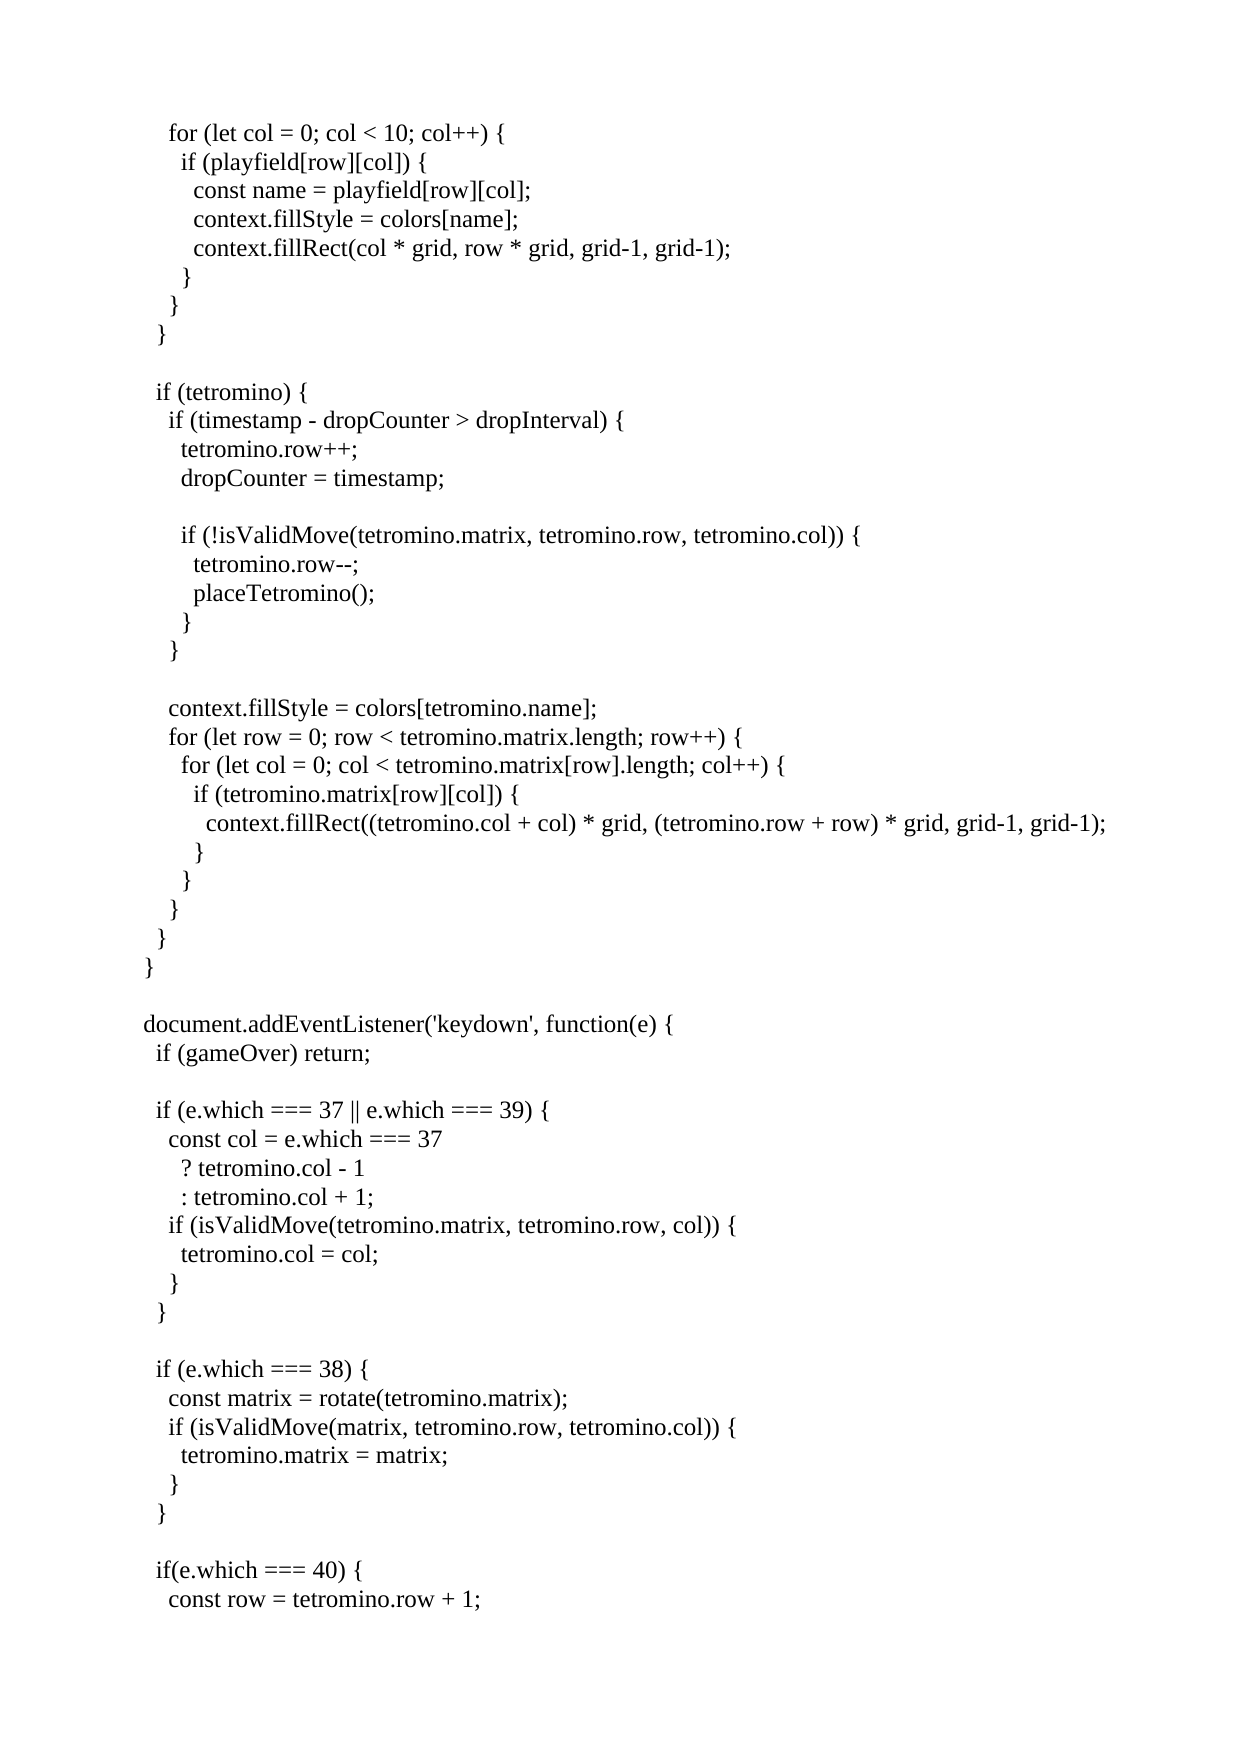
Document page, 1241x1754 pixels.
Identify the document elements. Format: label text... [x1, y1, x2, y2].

text for (let col = 0; col < 10; col++) { [118, 118, 1122, 147]
text const row = tetromino.row + 1; [118, 1584, 1122, 1613]
text } [118, 607, 1122, 636]
text context.fillRect((tetromino.col + col) * grid, (tetromino.row + row) * grid, grid-1, grid-1); [118, 808, 1122, 837]
text } [118, 319, 1122, 348]
text if (gameOver) return; [118, 1038, 1122, 1067]
text context.fillStyle = colors[tetromino.name]; [118, 693, 1122, 722]
text if (isValidMove(matrix, tetromino.row, tetromino.col)) { [118, 1412, 1122, 1441]
text tetromino.col = col; [118, 1239, 1122, 1268]
text if (timestamp - dropCounter > dropInterval) { [118, 406, 1122, 434]
text context.fillStyle = colors[name]; [118, 204, 1122, 233]
text if (tetromino) { [118, 377, 1122, 406]
text if (e.which === 37 || e.which === 39) { [118, 1096, 1122, 1124]
text : tetromino.col + 1; [118, 1182, 1122, 1211]
text } [118, 894, 1122, 923]
text tetromino.row--; [118, 549, 1122, 578]
text for (let col = 0; col < tetromino.matrix[row].length; col++) { [118, 751, 1122, 779]
text if (tetromino.matrix[row][col]) { [118, 779, 1122, 808]
text tetromino.row++; [118, 434, 1122, 463]
text } [118, 1268, 1122, 1297]
text document.addEventListener('keydown', function(e) { [118, 1009, 1122, 1038]
text } [118, 952, 1122, 981]
text } [118, 262, 1122, 291]
text dropCounter = timestamp; [118, 463, 1122, 492]
text } [118, 1498, 1122, 1527]
text if (playfield[row][col]) { [118, 147, 1122, 176]
text } [118, 837, 1122, 866]
text } [118, 866, 1122, 894]
text if (!isValidMove(tetromino.matrix, tetromino.row, tetromino.col)) { [118, 521, 1122, 549]
text } [118, 923, 1122, 952]
text } [118, 291, 1122, 319]
text } [118, 636, 1122, 664]
text if(e.which === 40) { [118, 1556, 1122, 1584]
text ? tetromino.col - 1 [118, 1153, 1122, 1182]
text if (isValidMove(tetromino.matrix, tetromino.row, col)) { [118, 1211, 1122, 1239]
text const name = playfield[row][col]; [118, 176, 1122, 204]
text context.fillRect(col * grid, row * grid, grid-1, grid-1); [118, 233, 1122, 262]
text if (e.which === 38) { [118, 1354, 1122, 1383]
text } [118, 1469, 1122, 1498]
text } [118, 1297, 1122, 1326]
text for (let row = 0; row < tetromino.matrix.length; row++) { [118, 722, 1122, 751]
text tetromino.matrix = matrix; [118, 1441, 1122, 1469]
text placeTetromino(); [118, 578, 1122, 607]
text const matrix = rotate(tetromino.matrix); [118, 1383, 1122, 1412]
text const col = e.which === 37 [118, 1124, 1122, 1153]
